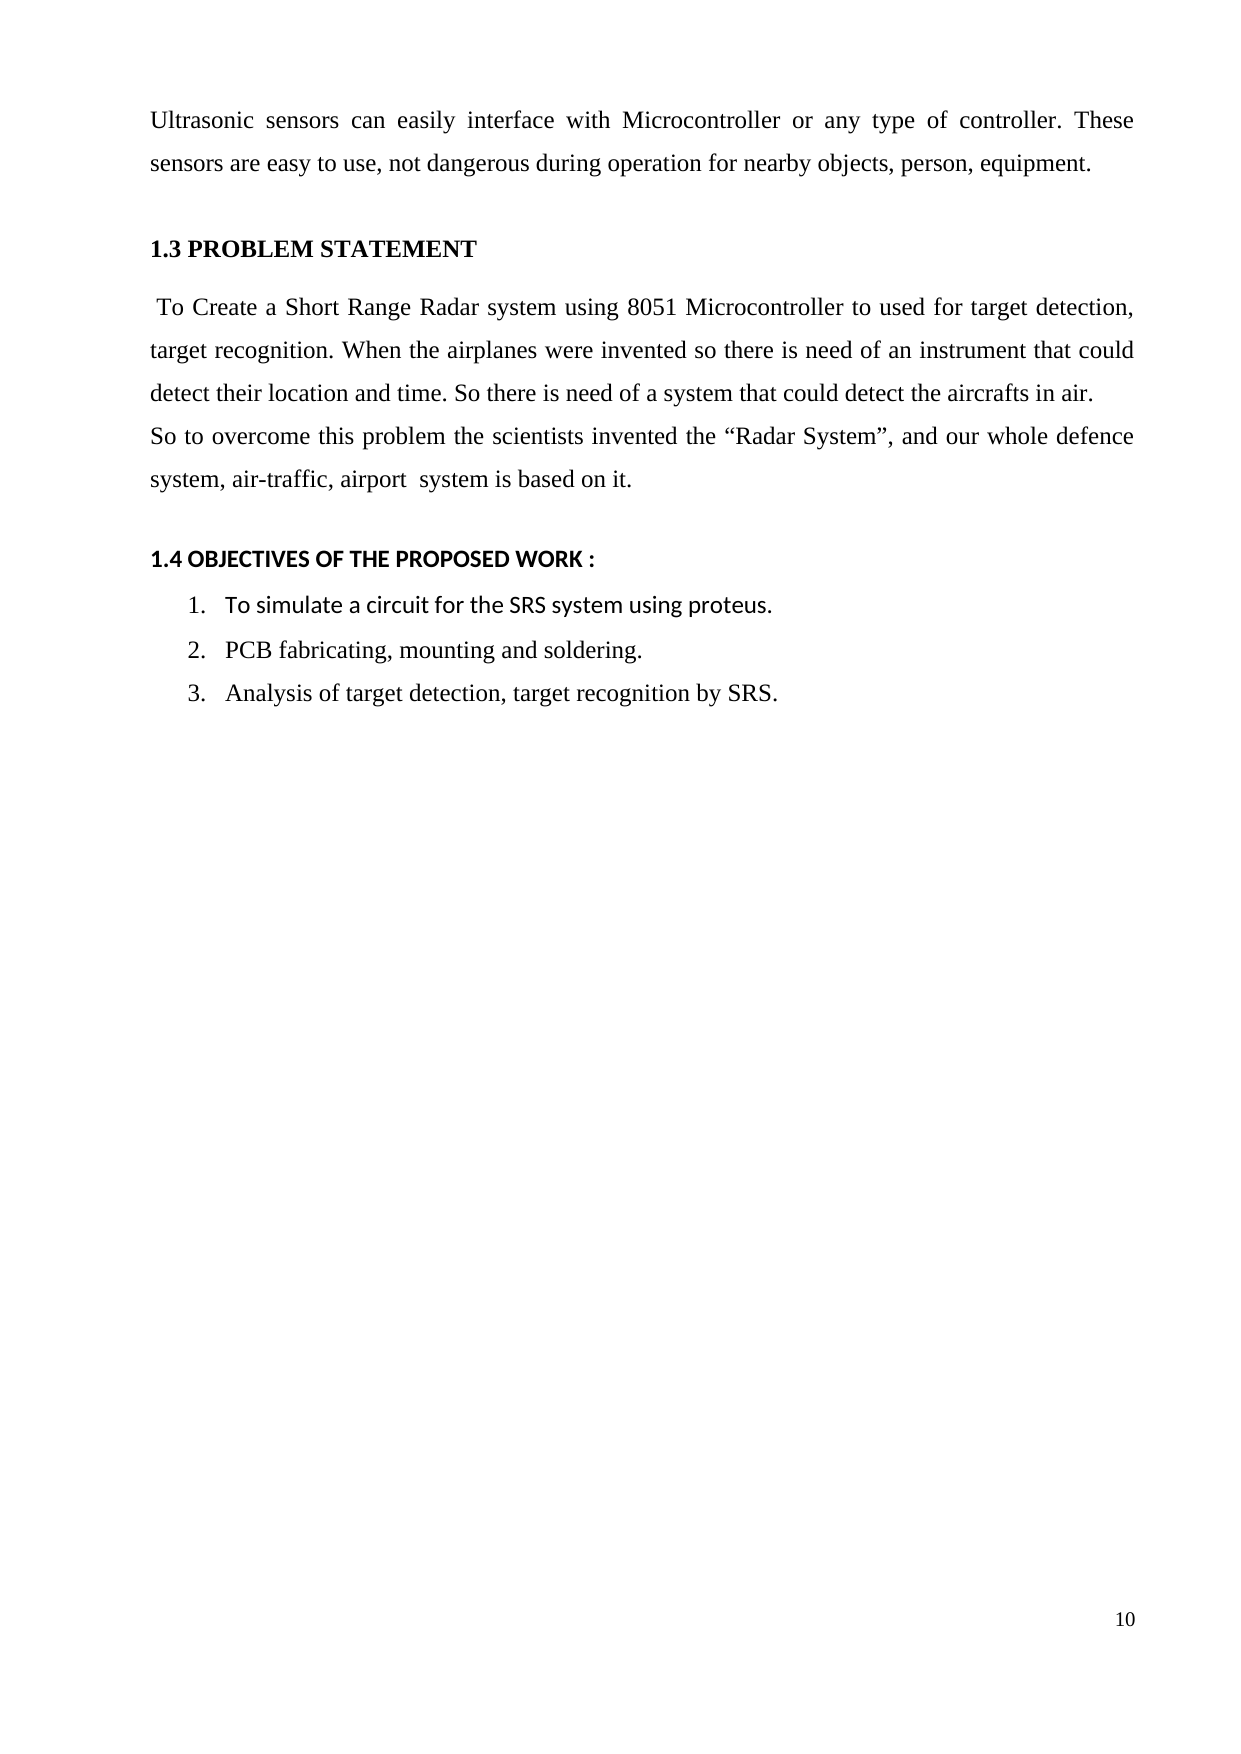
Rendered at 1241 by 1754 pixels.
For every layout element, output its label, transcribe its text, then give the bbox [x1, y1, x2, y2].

list Analysis of target detection, target recognition by SRS. [187, 678, 1135, 707]
list PCB fabricating, mounting and soldering. [187, 635, 1135, 664]
list To simulate a circuit for the SRS system using proteus. [187, 589, 1135, 620]
text So to overcome this problem the scientists invented the “Radar System”, and our whole defence system, air-traffic, airport system is based on it. [150, 421, 1135, 493]
list OBJECTIVES OF THE PROPOSED WORK : [150, 543, 1135, 574]
text To Create a Short Range Radar system using 8051 Microcontroller to used for target detection, target recognition. When the airplanes were invented so there is need of an instrument that could detect their location and time. So there is need of a system that could detect the aircrafts in air. [150, 292, 1135, 407]
text 1.3 PROBLEM STATEMENT [150, 234, 1135, 263]
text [150, 105, 1135, 177]
